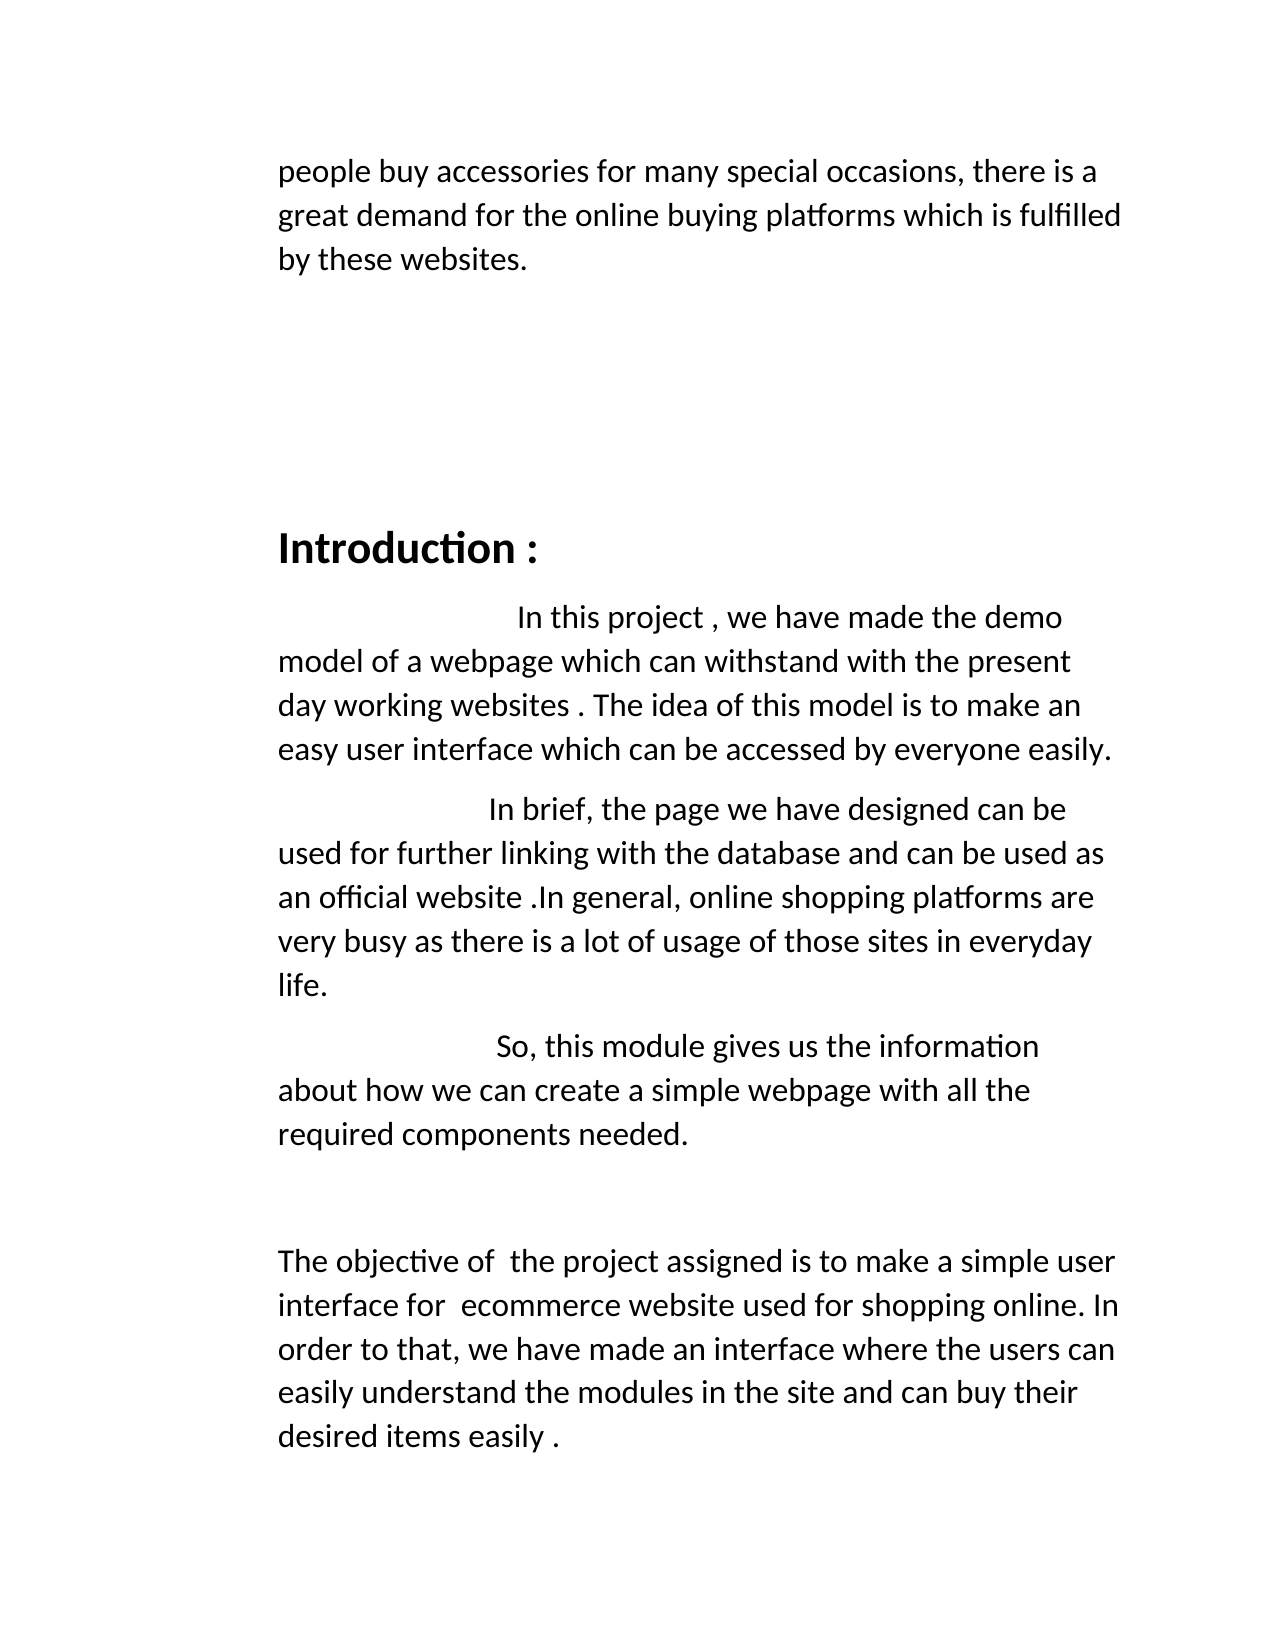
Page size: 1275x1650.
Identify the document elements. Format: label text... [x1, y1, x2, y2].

text So, this module gives us the information about how we can create a simple webpage with all the required components needed. [278, 1025, 1125, 1153]
text The objective of the project assigned is to make a simple user interface for ecommerce website used for shopping online. In order to that, we have made an interface where the users can easily understand the modules in the site and can buy their desired items easily . [278, 1239, 1125, 1456]
text In brief, the page we have designed can be used for further linking with the database and can be used as an official website .In general, online shopping platforms are very busy as there is a lot of usage of those sites in everyday life. [278, 788, 1125, 1005]
text In this project , we have made the demo model of a webpage which can withstand with the present day working websites . The idea of this model is to make an easy user interface which can be accessed by everyone easily. [278, 596, 1125, 768]
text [278, 150, 1125, 279]
text Introduction : [278, 519, 1125, 575]
